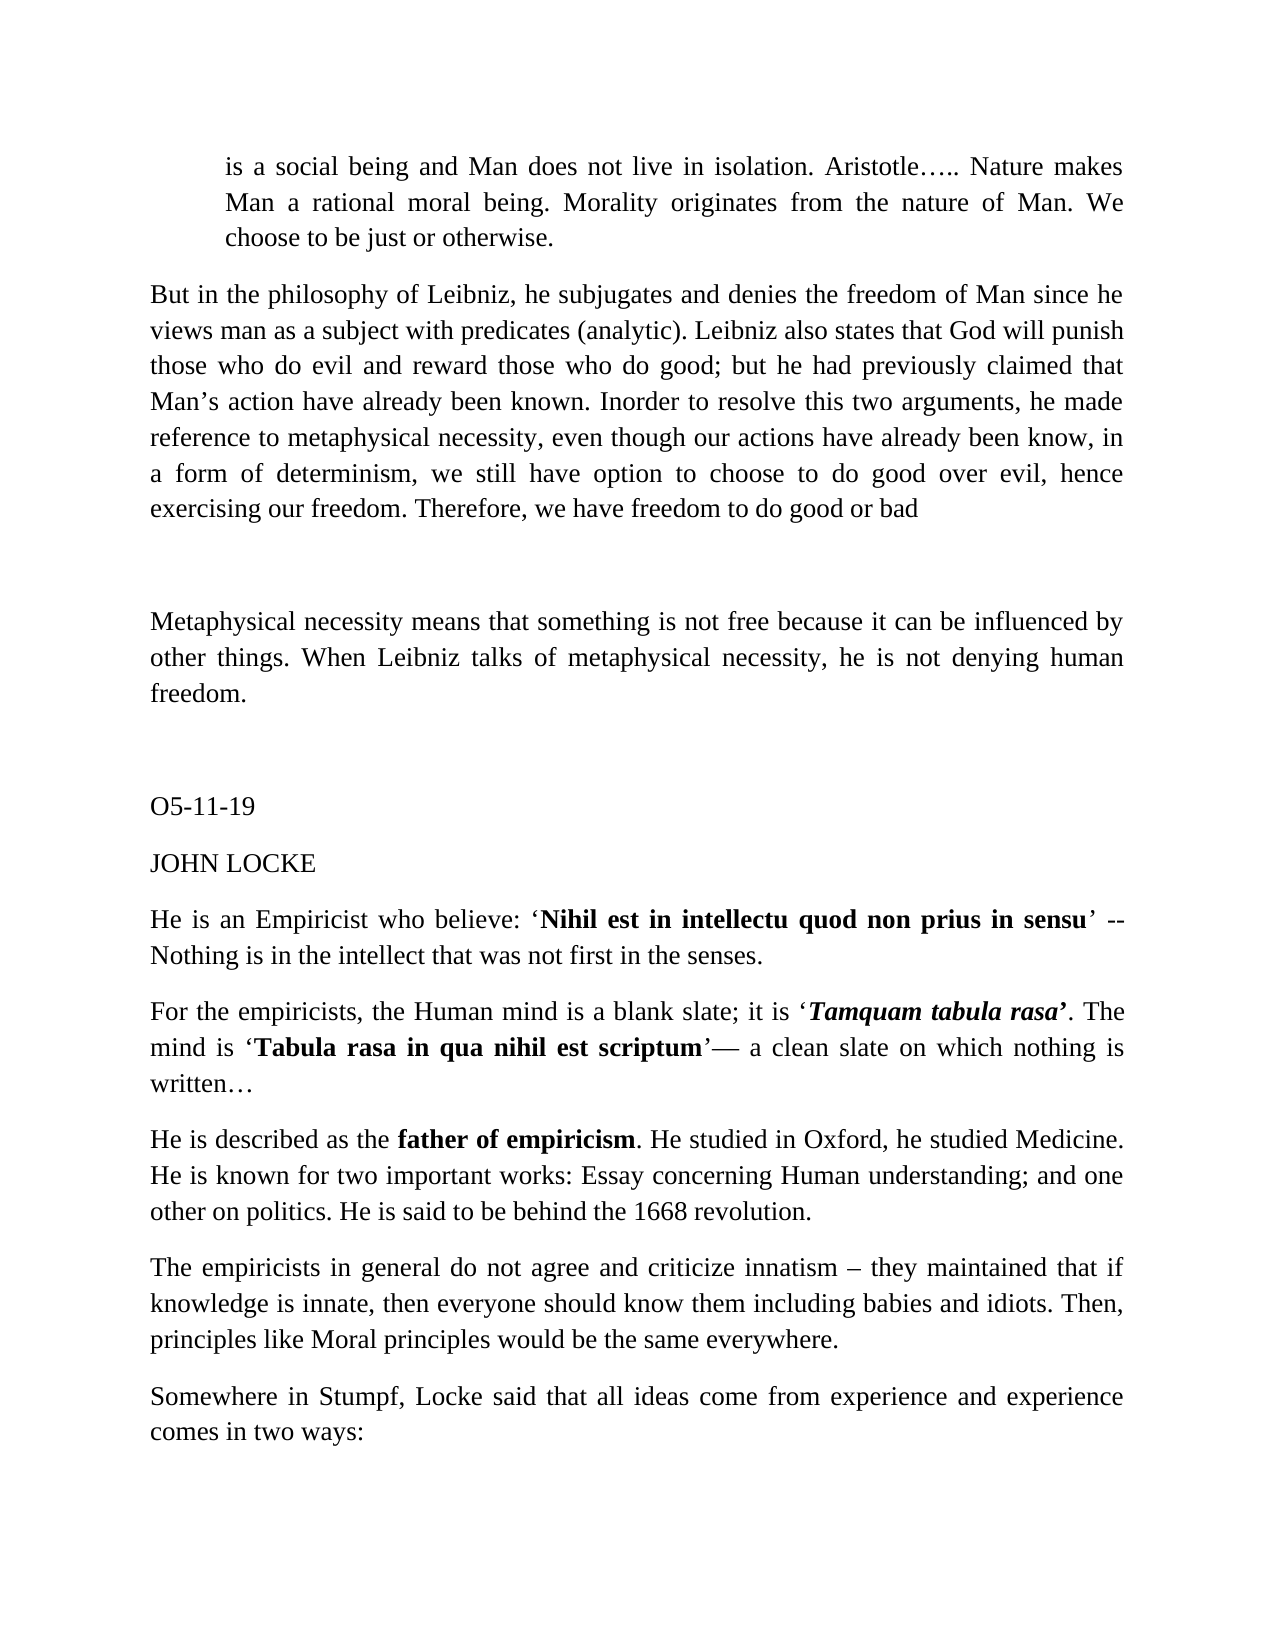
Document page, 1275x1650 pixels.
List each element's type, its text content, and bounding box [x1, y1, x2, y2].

text Somewhere in Stumpf, Locke said that all ideas come from experience and experience comes in two ways: [150, 1379, 1125, 1446]
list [187, 150, 1125, 253]
text For the empiricists, the Human mind is a blank slate; it is ‘Tamquam tabula rasa’. The mind is ‘Tabula rasa in qua nihil est scriptum’— a clean slate on which nothing is written… [150, 996, 1125, 1098]
text O5-11-19 [150, 790, 1125, 821]
text He is described as the father of empiricism. He studied in Oxford, he studied Medicine. He is known for two important works: Essay concerning Human understanding; and one other on politics. He is said to be behind the 1668 revolution. [150, 1123, 1125, 1226]
text JOHN LOCKE [150, 847, 1125, 878]
text The empiricists in general do not agree and criticize innatism – they maintained that if knowledge is innate, then everyone should know them including babies and idiots. Then, principles like Moral principles would be the same everywhere. [150, 1252, 1125, 1354]
text But in the philosophy of Leibniz, he subjugates and denies the freedom of Man since he views man as a subject with predicates (analytic). Leibniz also states that God will punish those who do evil and reward those who do good; but he had previously claimed that Man’s action have already been known. Inorder to resolve this two arguments, he made reference to metaphysical necessity, even though our actions have already been know, in a form of determinism, we still have option to choose to do good over evil, hence exercising our freedom. Therefore, we have freedom to do good or bad [150, 278, 1125, 523]
text Metaphysical necessity means that something is not free because it can be influenced by other things. When Leibniz talks of metaphysical necessity, he is not denying human freedom. [150, 606, 1125, 708]
text He is an Empiricist who believe: ‘Nihil est in intellectu quod non prius in sensu’ -- Nothing is in the intellect that was not first in the senses. [150, 903, 1125, 970]
